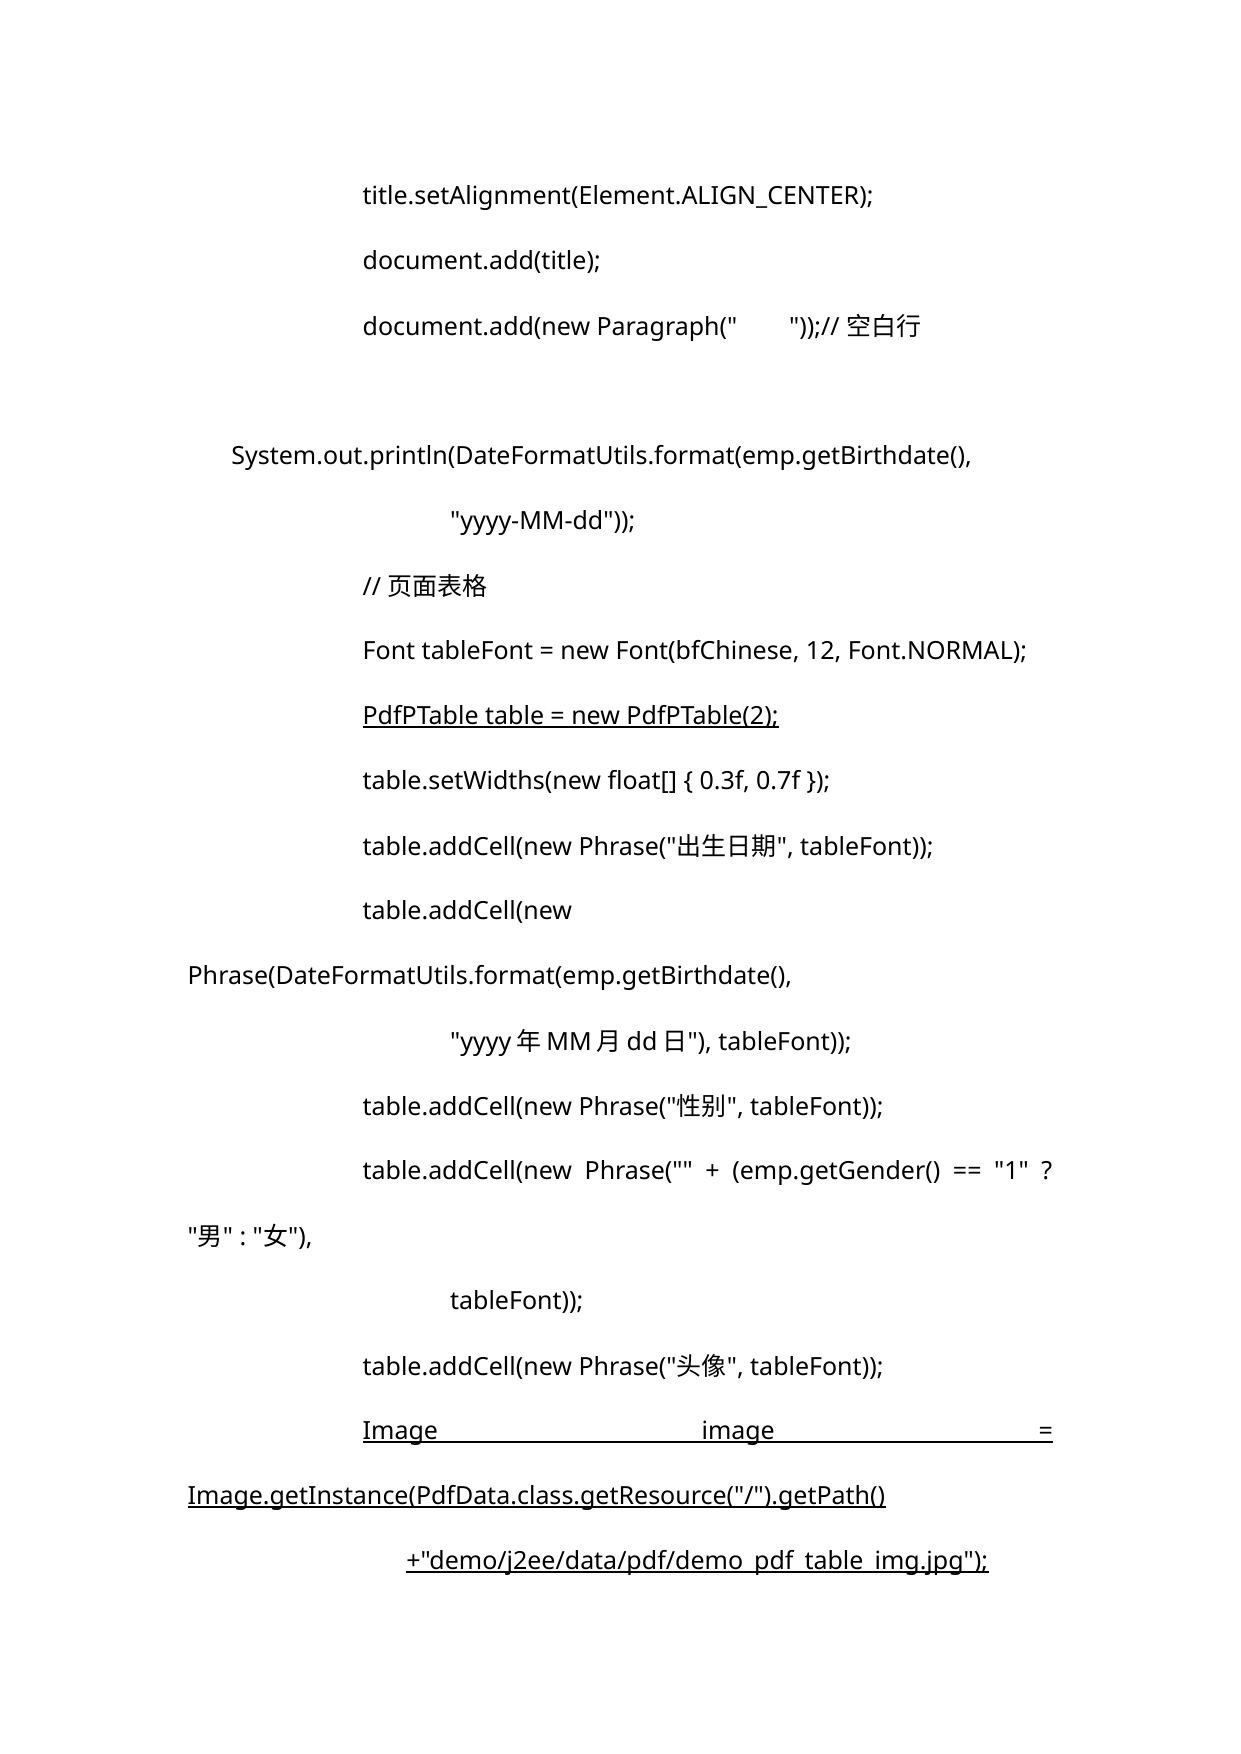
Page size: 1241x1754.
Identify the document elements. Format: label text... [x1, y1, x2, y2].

text PdfPTable table = new PdfPTable(2); [187, 682, 1053, 747]
text Font tableFont = new Font(bfChinese, 12, Font.NORMAL); [187, 617, 1053, 682]
text "yyyy-MM-dd")); [187, 487, 1053, 552]
text document.add(title); [187, 227, 1053, 292]
text tableFont)); [187, 1267, 1053, 1332]
text +"demo/j2ee/data/pdf/demo_pdf_table_img.jpg"); [362, 1527, 1053, 1592]
text Image image = Image.getInstance(PdfData.class.getResource("/").getPath() [187, 1397, 1053, 1527]
text table.addCell(new Phrase("出生日期", tableFont)); [187, 812, 1053, 877]
text System.out.println(DateFormatUtils.format(emp.getBirthdate(), [187, 357, 1053, 487]
text table.addCell(new Phrase("头像", tableFont)); [187, 1332, 1053, 1397]
text title.setAlignment(Element.ALIGN_CENTER); [187, 162, 1053, 227]
text table.addCell(new Phrase(DateFormatUtils.format(emp.getBirthdate(), [187, 877, 1053, 1007]
text document.add(new Paragraph(" "));// 空白行 [187, 292, 1053, 357]
text table.addCell(new Phrase("" + (emp.getGender() == "1" ? "男" : "女"), [187, 1137, 1053, 1267]
text // 页面表格 [187, 552, 1053, 617]
text table.setWidths(new float[] { 0.3f, 0.7f }); [187, 747, 1053, 812]
text table.addCell(new Phrase("性别", tableFont)); [187, 1072, 1053, 1137]
text "yyyy年MM月dd日"), tableFont)); [187, 1007, 1053, 1072]
